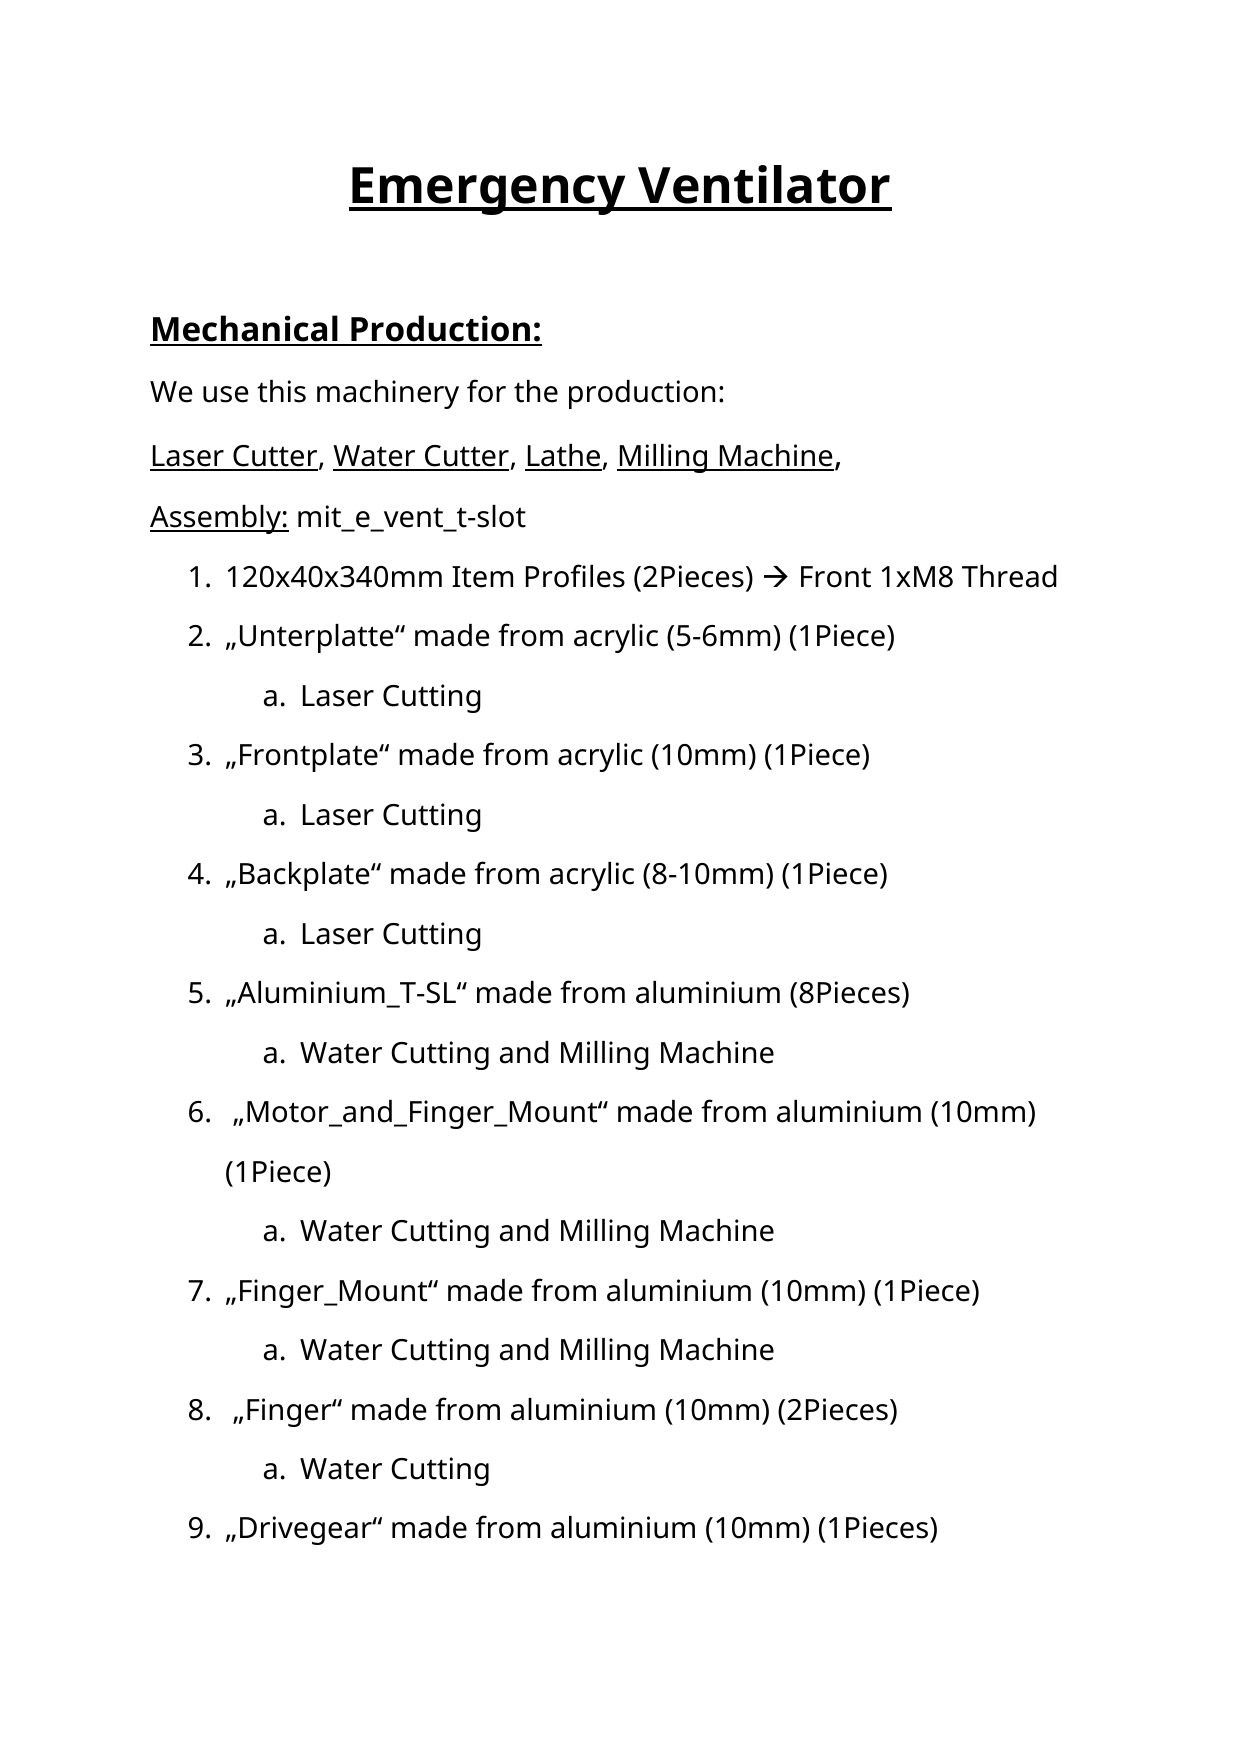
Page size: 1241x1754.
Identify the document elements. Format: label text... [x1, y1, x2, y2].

list „Frontplate“ made from acrylic (10mm) (1Piece) [187, 734, 1090, 774]
list „Finger_Mount“ made from aluminium (10mm) (1Piece) [187, 1270, 1090, 1309]
list 120x40x340mm Item Profiles (2Pieces) Front 1xM8 Thread [187, 556, 1090, 596]
text Emergency Ventilator [150, 150, 1090, 218]
list „Drivegear“ made from aluminium (10mm) (1Pieces) [187, 1508, 1090, 1547]
list Water Cutting and Milling Machine [262, 1032, 1090, 1072]
list Water Cutting and Milling Machine [262, 1329, 1090, 1369]
list Water Cutting [262, 1448, 1090, 1488]
text We use this machinery for the production: [150, 371, 1090, 411]
list „Finger“ made from aluminium (10mm) (2Pieces) [187, 1389, 1090, 1428]
text Laser Cutter, Water Cutter, Lathe, Milling Machine, [150, 431, 1090, 476]
list Laser Cutting [262, 913, 1090, 953]
text Mechanical Production: [150, 306, 1090, 351]
list Water Cutting and Milling Machine [262, 1210, 1090, 1250]
list „Motor_and_Finger_Mount“ made from aluminium (10mm) (1Piece) [187, 1091, 1090, 1191]
text Assembly: mit_e_vent_t-slot [150, 497, 1090, 536]
list „Backplate“ made from acrylic (8-10mm) (1Piece) [187, 853, 1090, 893]
list Laser Cutting [262, 794, 1090, 834]
list Laser Cutting [262, 675, 1090, 715]
list „Unterplatte“ made from acrylic (5-6mm) (1Piece) [187, 616, 1090, 655]
list „Aluminium_T-SL“ made from aluminium (8Pieces) [187, 972, 1090, 1012]
